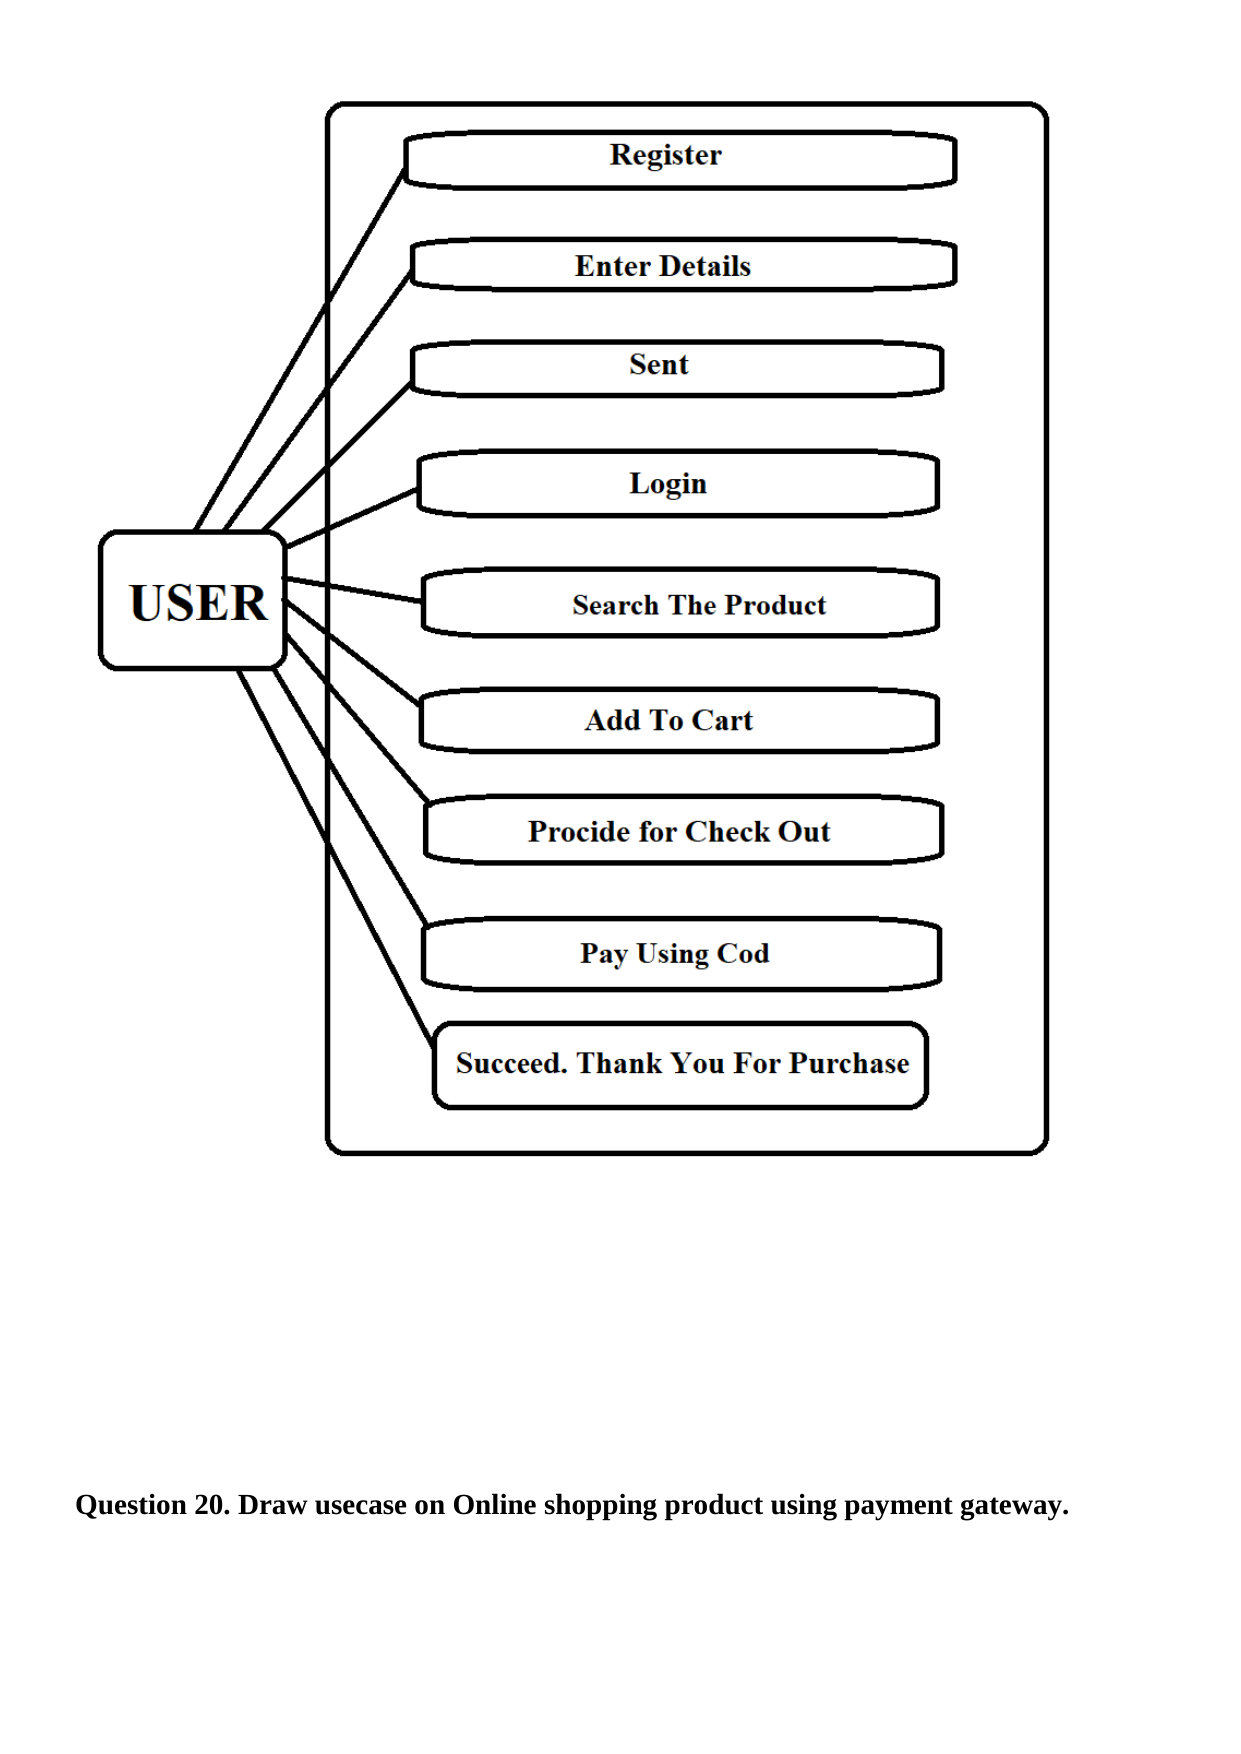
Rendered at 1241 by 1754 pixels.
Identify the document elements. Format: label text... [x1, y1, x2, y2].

picture [75, 75, 1166, 1166]
text Question 20. Draw usecase on Online shopping product using payment gateway. [75, 1487, 1165, 1521]
